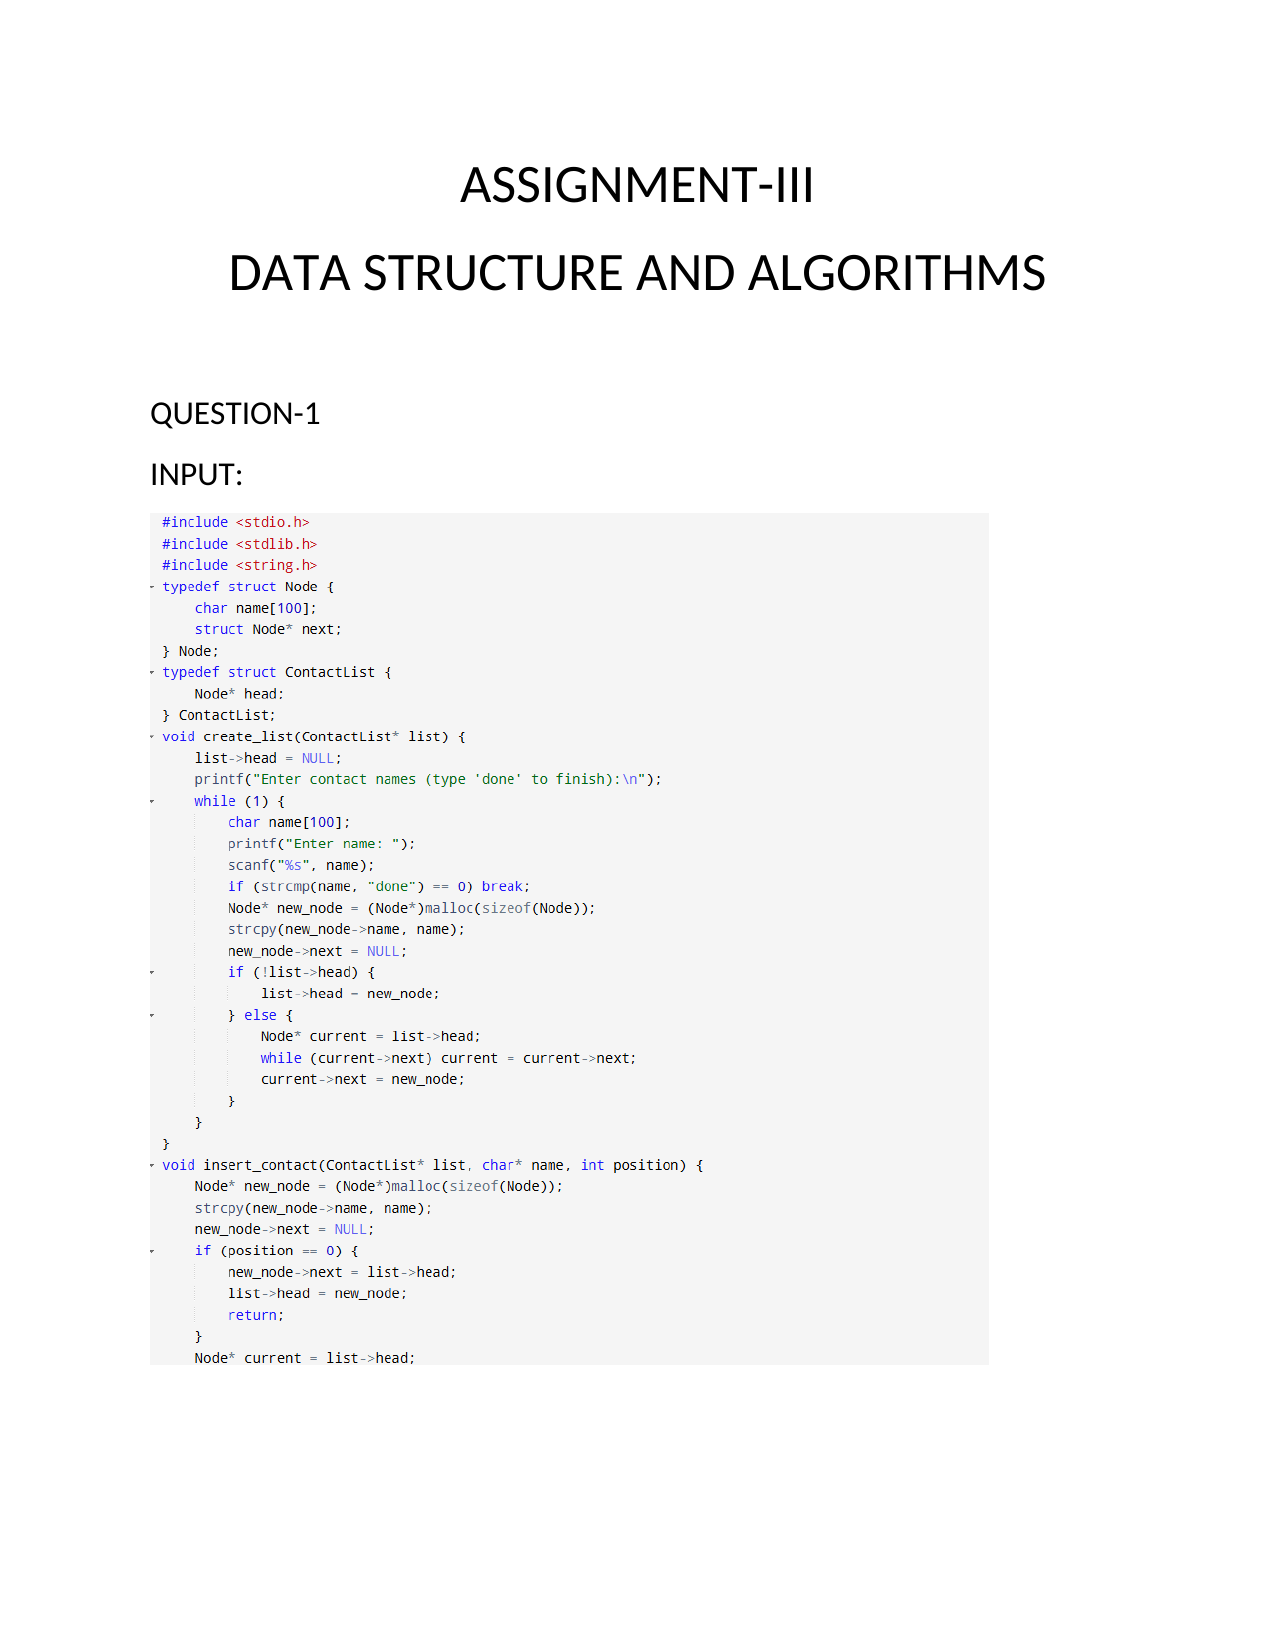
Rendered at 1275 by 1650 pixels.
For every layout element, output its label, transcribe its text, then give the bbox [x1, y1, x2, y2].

text DATA STRUCTURE AND ALGORITHMS [150, 238, 1125, 304]
text INPUT: [150, 453, 1125, 493]
picture [150, 513, 989, 1365]
text ASSIGNMENT-III [150, 150, 1125, 216]
text QUESTION-1 [150, 392, 1125, 433]
